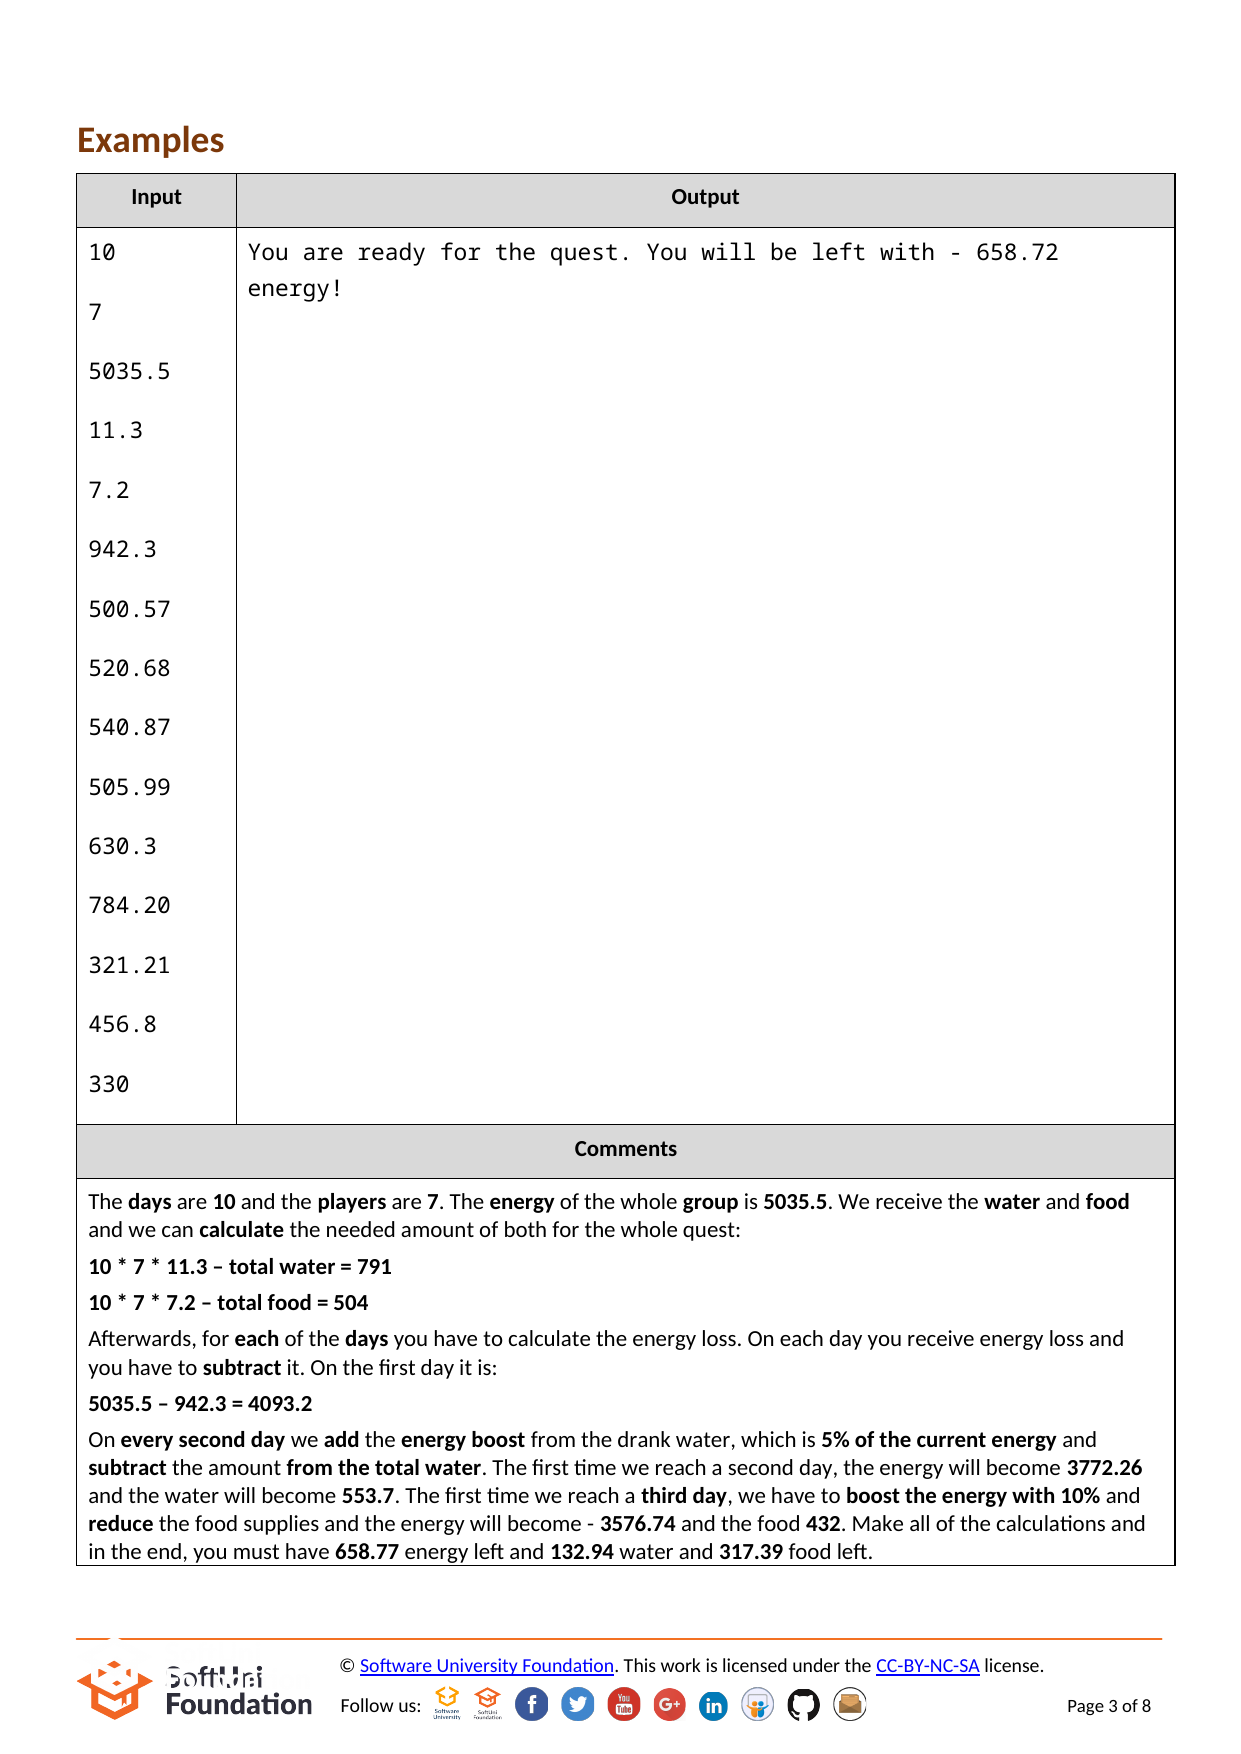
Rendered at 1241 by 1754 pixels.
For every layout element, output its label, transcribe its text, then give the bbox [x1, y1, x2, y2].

picture [722, 1692, 728, 1700]
picture [561, 1687, 595, 1721]
picture [699, 1712, 707, 1721]
picture [712, 1703, 721, 1712]
table_cell The days are 10 and the players are 7. The energy of the whole group is 5035.5. We receive the water and food and we can calculate the needed amount of both for the whole quest: 10 * 7 * 11.3 – total water = 791 10 * 7 * 7.2 – total food = 504 Afterwards, for each of the days you have to calculate the energy loss. On each day you receive energy loss and you have to subtract it. On the first day it is: 5035.5 – 942.3 = 4093.2 On every second day we add the energy boost from the drank water, which is 5% of the current energy and subtract the amount from the total water. The first time we reach a second day, the energy will become 3772.26 and the water will become 553.7. The first time we reach a third day, we have to boost the energy with 10% and reduce the food supplies and the energy will become - 3576.74 and the food 432. Make all of the calculations and in the end, you must have 658.77 energy left and 132.94 water and 317.39 food left. [77, 1179, 1174, 1565]
table_header Input [77, 174, 236, 227]
picture [741, 1687, 774, 1721]
picture [787, 1689, 820, 1721]
picture [833, 1687, 867, 1721]
picture [699, 1692, 705, 1700]
picture [433, 1686, 461, 1721]
table_cell Comments [77, 1125, 1174, 1178]
picture [515, 1687, 548, 1721]
picture [720, 1712, 728, 1721]
subtitle Examples [77, 116, 1163, 162]
table_header Output [237, 174, 1174, 227]
table_cell 10 7 5035.5 11.3 7.2 942.3 500.57 520.68 540.87 505.99 630.3 784.20 321.21 456.8 330 [77, 228, 236, 1124]
picture [653, 1688, 686, 1721]
picture [76, 1636, 312, 1720]
picture [473, 1687, 502, 1721]
table_cell You are ready for the quest. You will be left with - 658.72 energy! [237, 228, 1174, 1124]
picture [607, 1687, 641, 1721]
